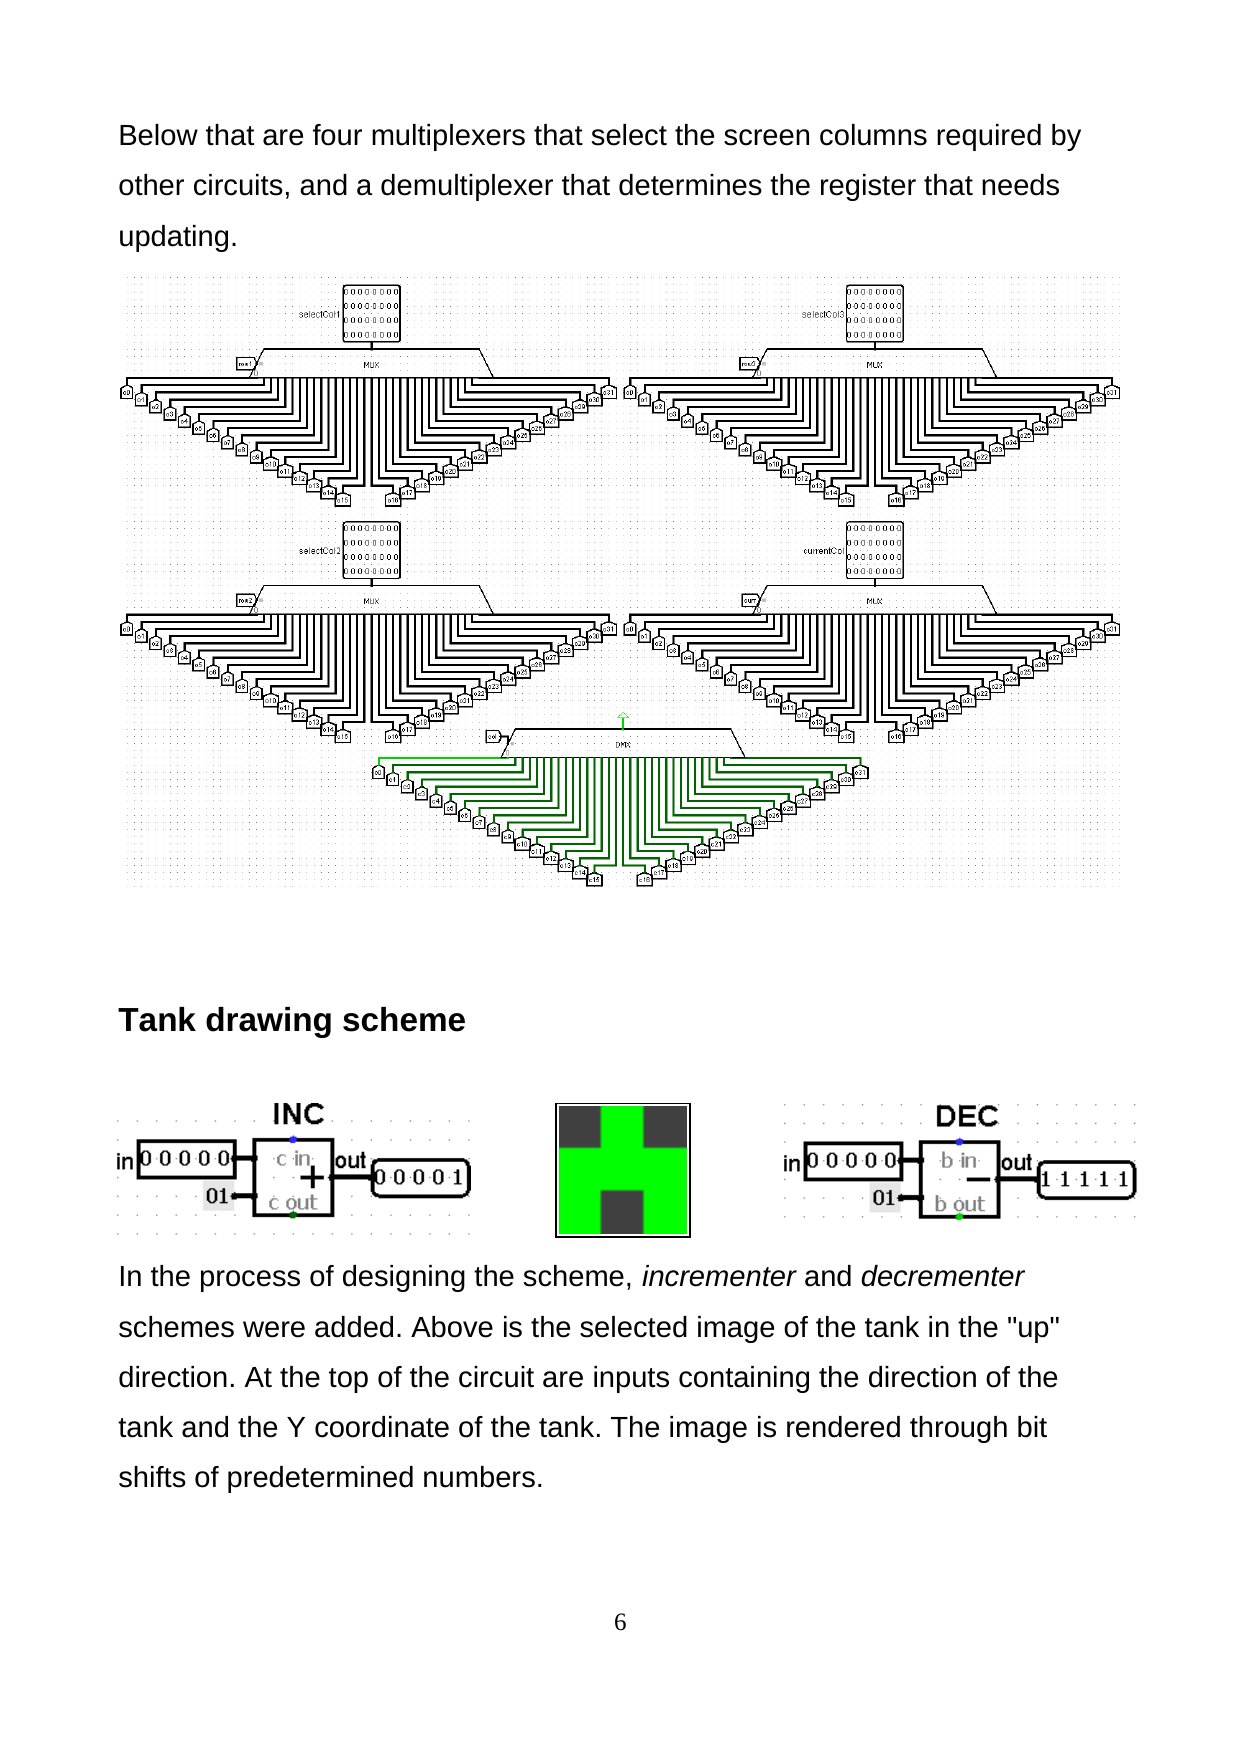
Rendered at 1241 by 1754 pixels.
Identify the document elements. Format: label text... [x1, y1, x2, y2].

text Below that are four multiplexers that select the screen columns required by other circuits, and a demultiplexer that determines the register that needs updating. [118, 118, 1122, 252]
picture [559, 1106, 687, 1234]
picture [783, 1103, 1138, 1235]
picture [120, 277, 1120, 887]
picture [116, 1103, 471, 1236]
subtitle Tank drawing scheme [118, 1000, 1122, 1038]
